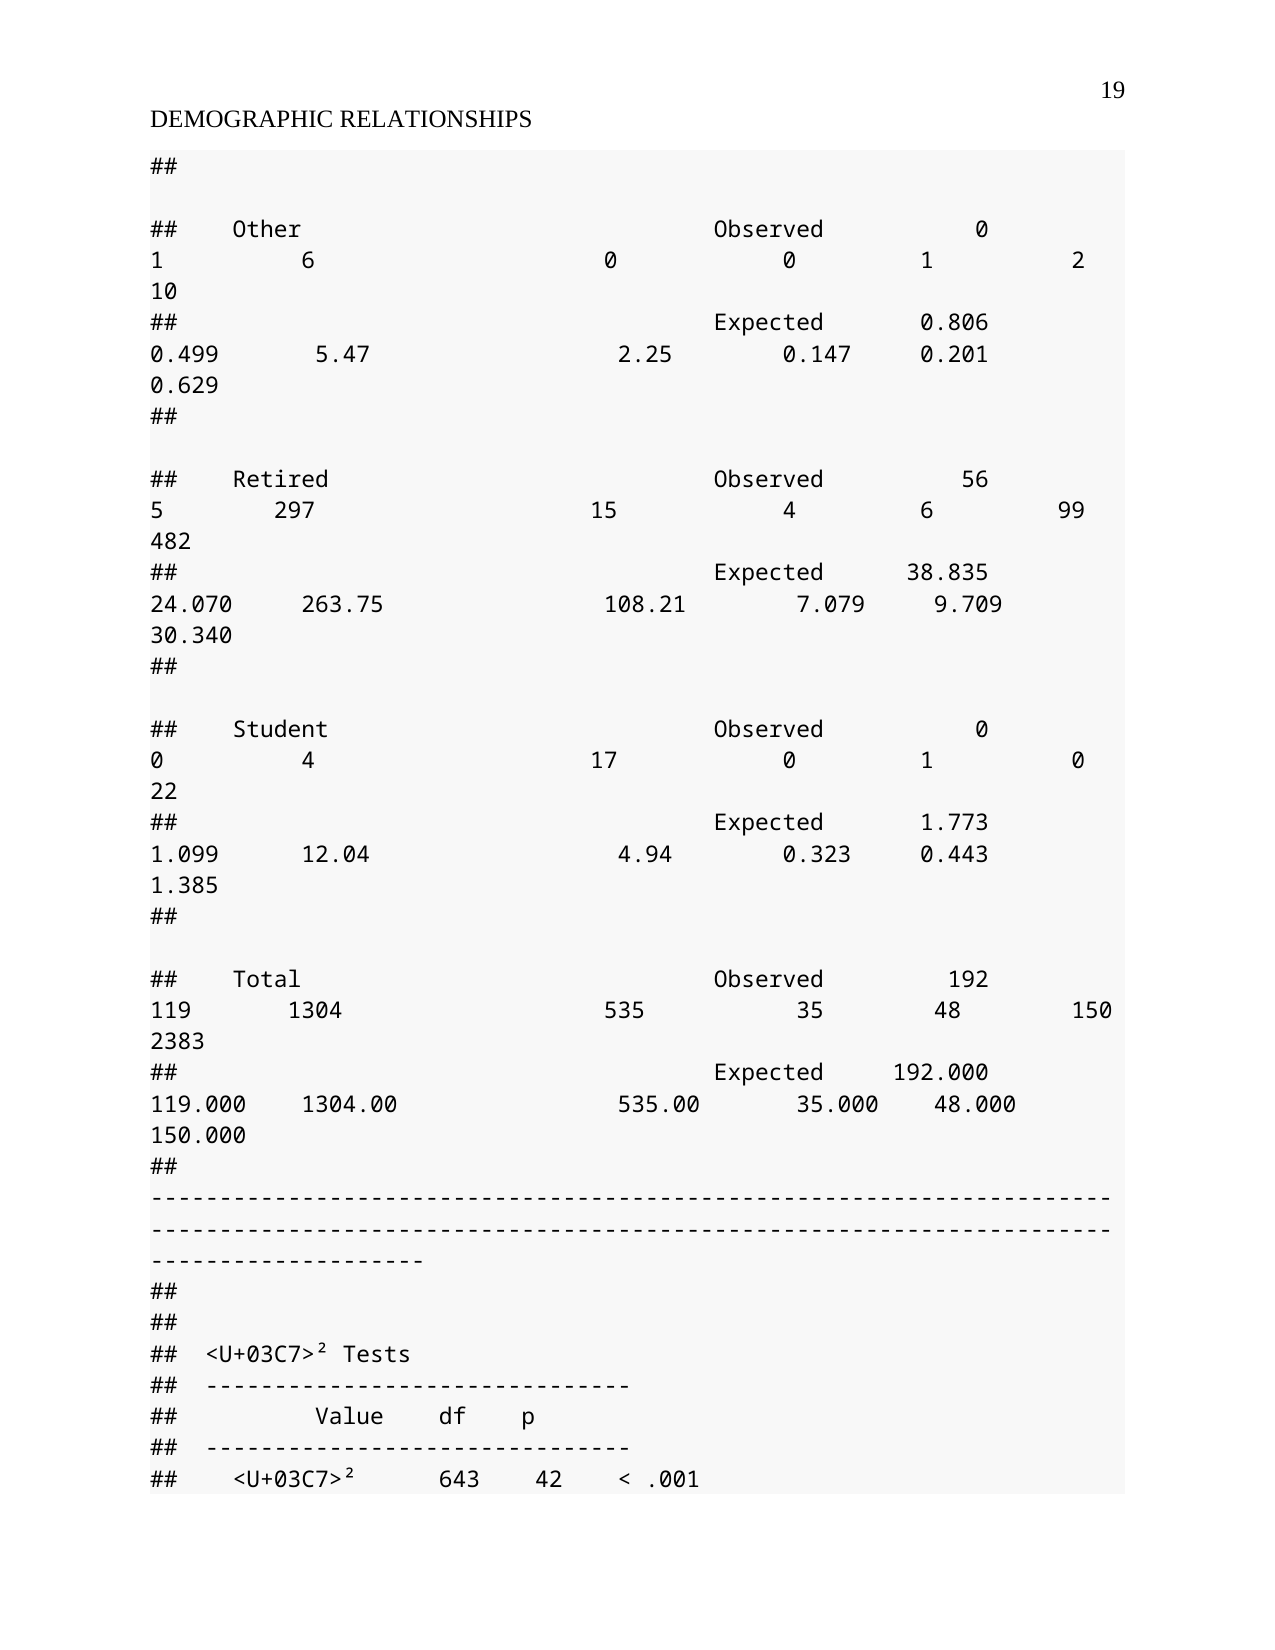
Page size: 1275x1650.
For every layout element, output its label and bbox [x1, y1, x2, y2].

text [150, 150, 1125, 1494]
